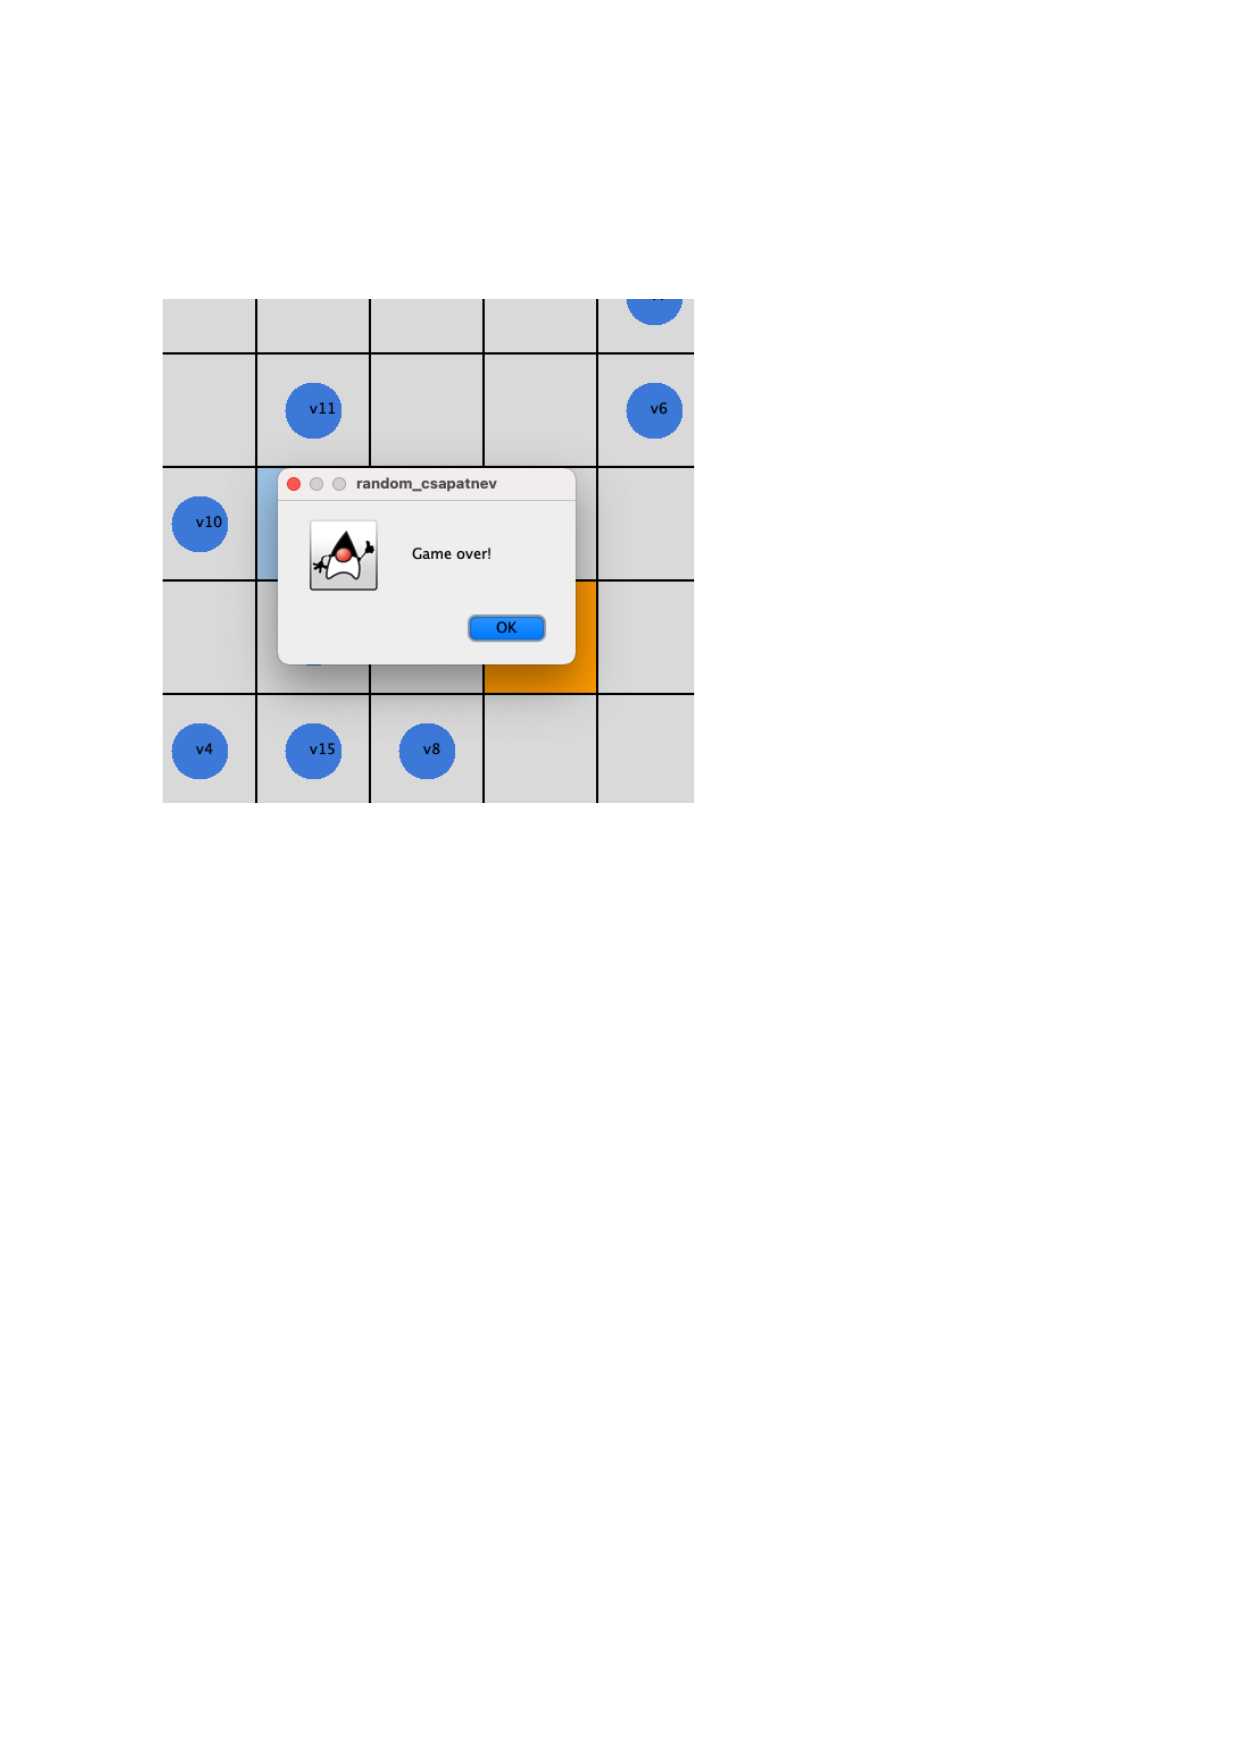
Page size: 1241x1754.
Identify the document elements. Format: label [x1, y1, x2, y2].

picture [162, 299, 695, 803]
